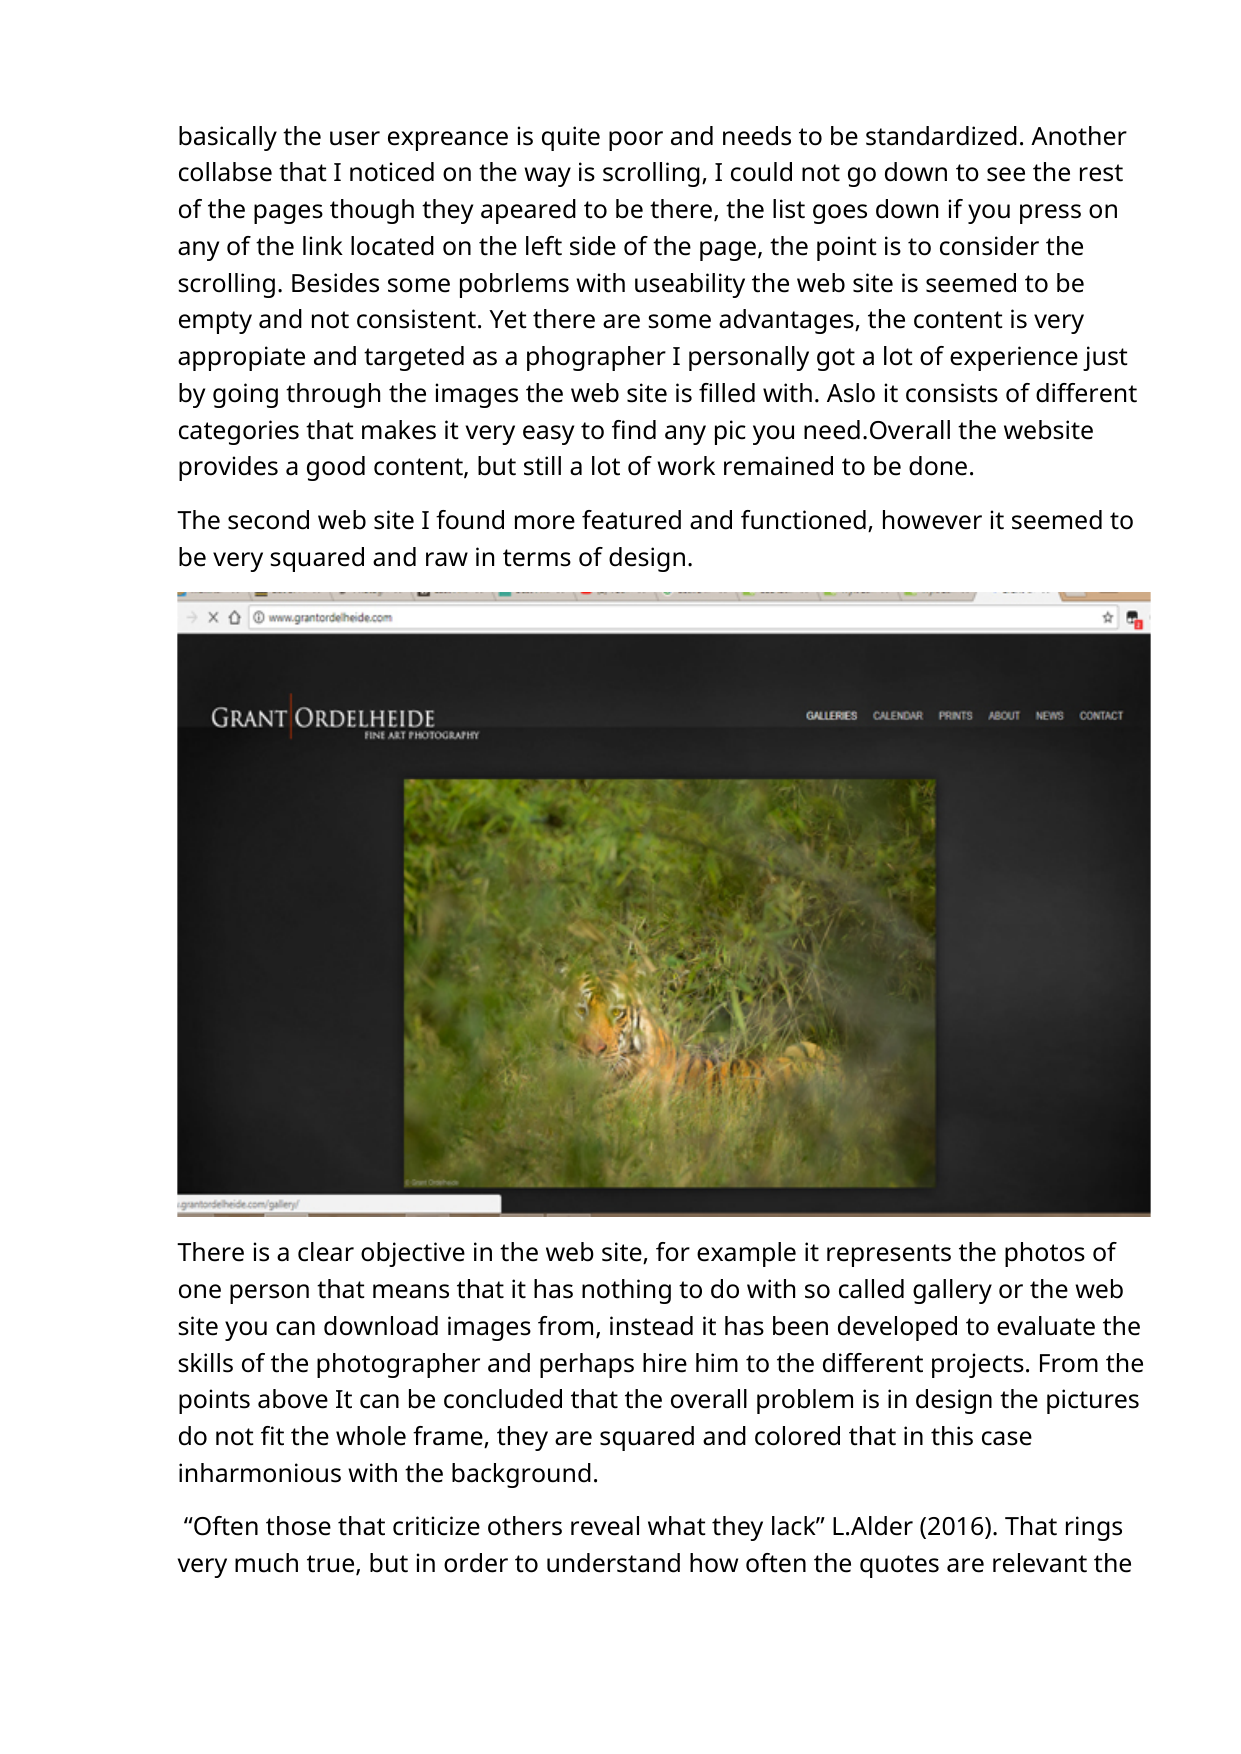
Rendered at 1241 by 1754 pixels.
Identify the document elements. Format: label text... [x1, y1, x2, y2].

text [177, 118, 1152, 483]
picture [177, 592, 1151, 1217]
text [177, 1509, 1152, 1580]
text The second web site I found more featured and functioned, however it seemed to be very squared and raw in terms of design. [177, 502, 1152, 573]
text There is a clear objective in the web site, for example it represents the photos of one person that means that it has nothing to do with so called gallery or the web site you can download images from, instead it has been developed to evaluate the skills of the photographer and perhaps hire him to the different projects. From the points above It can be concluded that the overall problem is in design the pictures do not fit the whole frame, they are squared and colored that in this case inharmonious with the background. [177, 1235, 1152, 1490]
